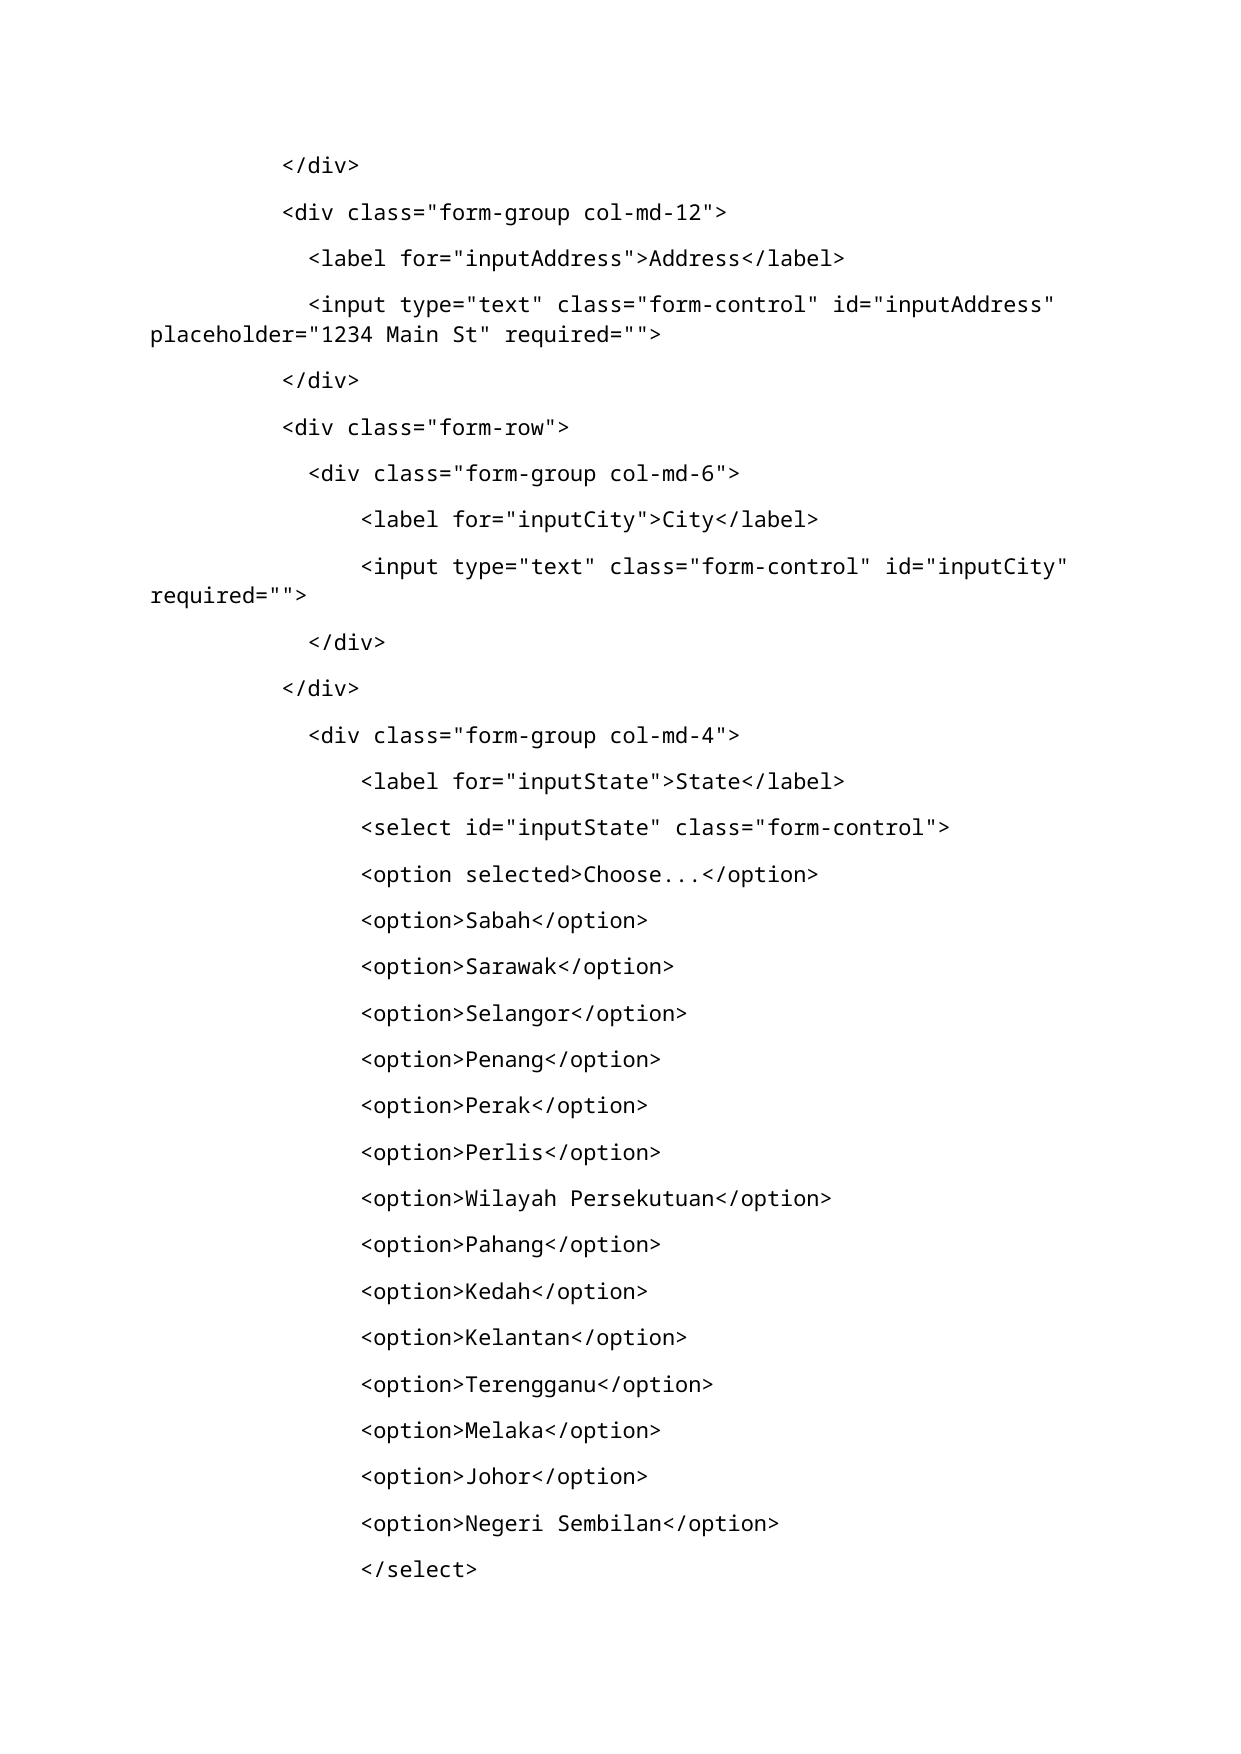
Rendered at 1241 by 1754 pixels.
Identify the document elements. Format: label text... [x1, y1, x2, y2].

text <option>Johor</option> [150, 1461, 1090, 1491]
text <option>Terengganu</option> [150, 1368, 1090, 1398]
text <div class="form-group col-md-6"> [150, 458, 1090, 487]
text <option>Penang</option> [150, 1044, 1090, 1073]
text <input type="text" class="form-control" id="inputAddress" placeholder="1234 Main St" required=""> [150, 289, 1090, 348]
text <option>Perlis</option> [150, 1136, 1090, 1166]
text <div class="form-row"> [150, 411, 1090, 441]
text <option>Selangor</option> [150, 997, 1090, 1027]
text <option selected>Choose...</option> [150, 858, 1090, 888]
text <select id="inputState" class="form-control"> [150, 812, 1090, 842]
text </div> [150, 150, 1090, 180]
text </div> [150, 627, 1090, 656]
text <option>Perak</option> [150, 1090, 1090, 1120]
text <option>Pahang</option> [150, 1229, 1090, 1259]
text <label for="inputState">State</label> [150, 766, 1090, 795]
text <option>Sabah</option> [150, 905, 1090, 934]
text <div class="form-group col-md-4"> [150, 719, 1090, 749]
text <label for="inputCity">City</label> [150, 504, 1090, 534]
text <label for="inputAddress">Address</label> [150, 243, 1090, 272]
text <div class="form-group col-md-12"> [150, 196, 1090, 226]
text </select> [150, 1554, 1090, 1583]
text </div> [150, 673, 1090, 703]
text <input type="text" class="form-control" id="inputCity" required=""> [150, 551, 1090, 610]
text <option>Kedah</option> [150, 1276, 1090, 1305]
text <option>Melaka</option> [150, 1414, 1090, 1444]
text <option>Sarawak</option> [150, 951, 1090, 981]
text <option>Negeri Sembilan</option> [150, 1507, 1090, 1537]
text <option>Kelantan</option> [150, 1322, 1090, 1352]
text </div> [150, 365, 1090, 395]
text <option>Wilayah Persekutuan</option> [150, 1183, 1090, 1212]
